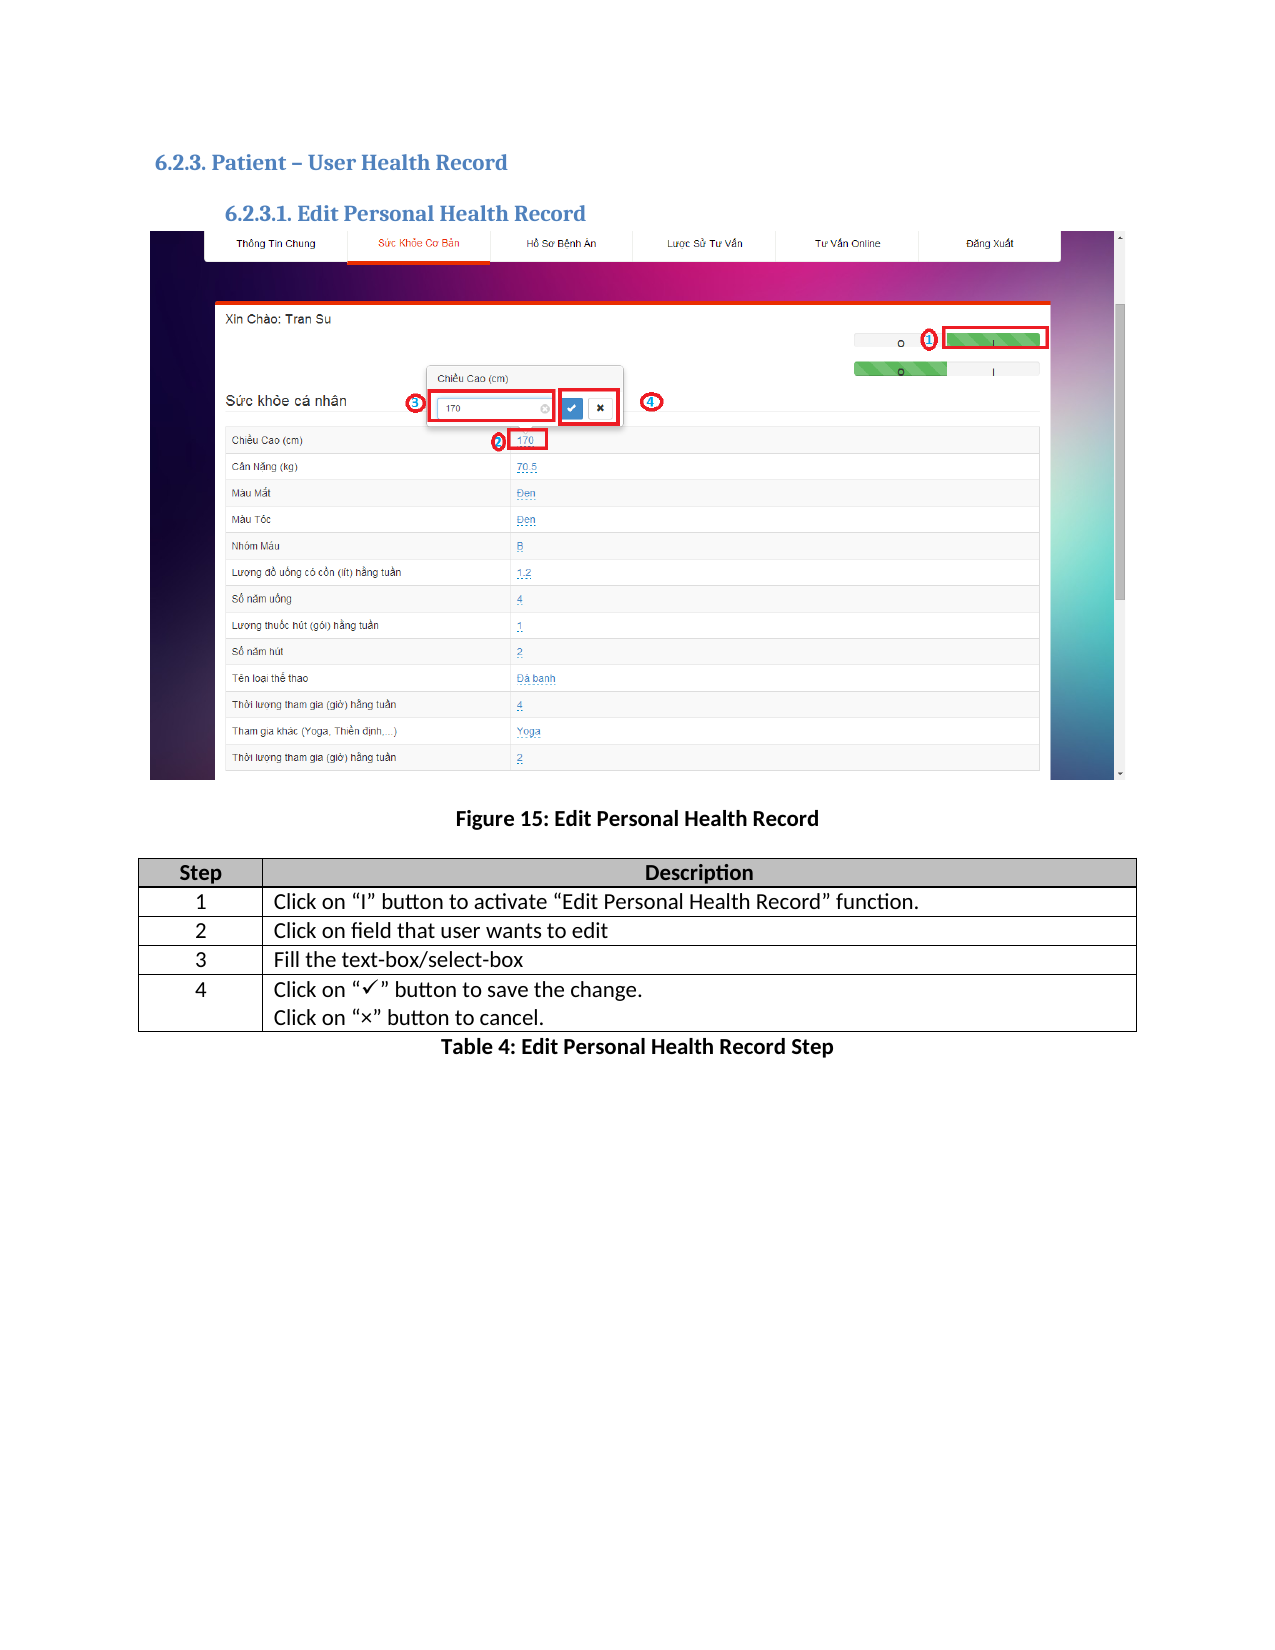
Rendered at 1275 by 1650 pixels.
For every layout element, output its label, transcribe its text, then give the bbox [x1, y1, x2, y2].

table_cell 3 [139, 946, 262, 974]
table_cell Click on “” button to save the change. Click on “×” button to cancel. [263, 975, 1136, 1031]
table_cell Fill the text-box/select-box [263, 946, 1136, 974]
table_header Step [139, 859, 262, 886]
text Table 4: Edit Personal Health Record Step [150, 1032, 1125, 1060]
subtitle 6.2.3. Patient – User Health Record [150, 150, 1125, 176]
table_cell Click on “I” button to activate “Edit Personal Health Record” function. [263, 888, 1136, 916]
table_cell 1 [139, 888, 262, 916]
subtitle 6.2.3.1. Edit Personal Health Record [150, 201, 1125, 227]
table_cell Click on field that user wants to edit [263, 917, 1136, 944]
table_cell 2 [139, 917, 262, 944]
table_cell 4 [139, 975, 262, 1031]
text Figure 15: Edit Personal Health Record [150, 804, 1125, 832]
picture [150, 231, 1125, 780]
table_header Description [263, 859, 1136, 886]
